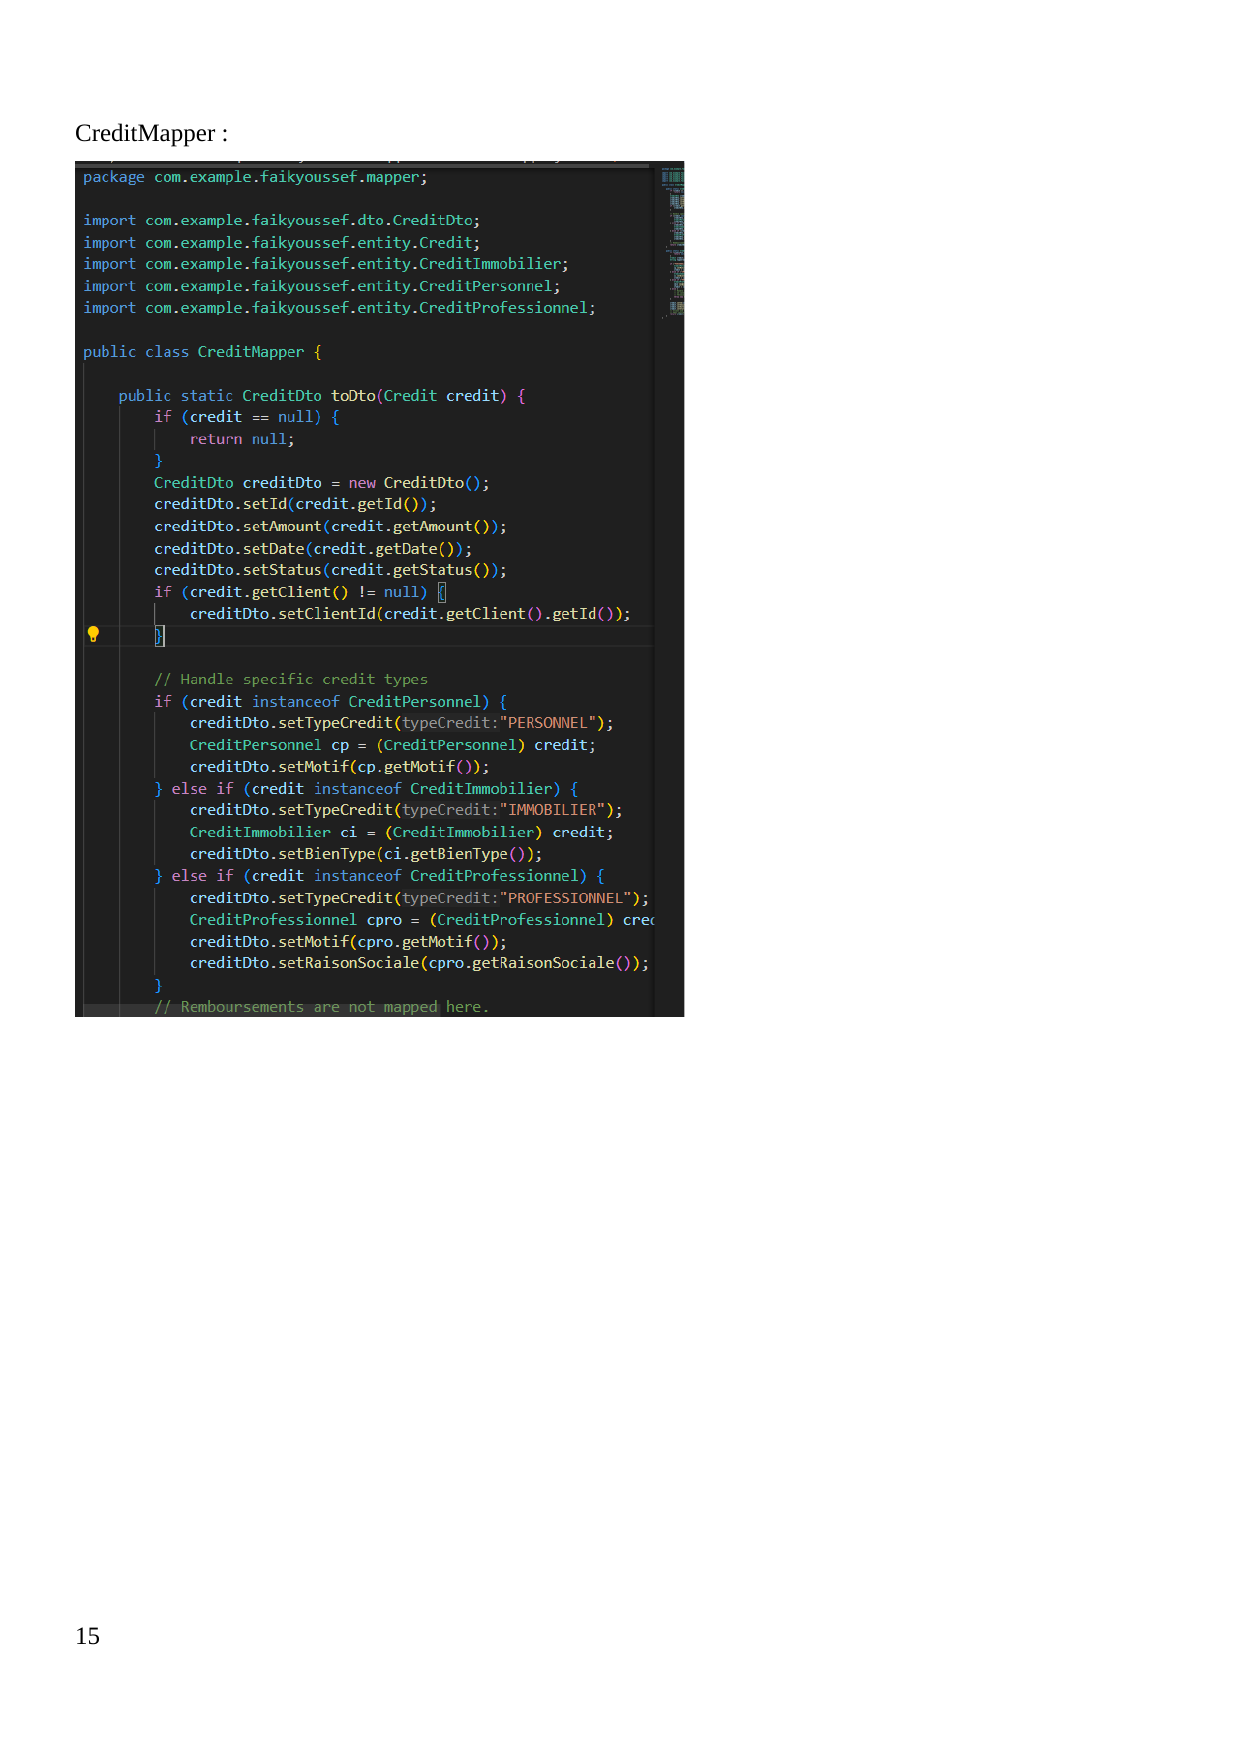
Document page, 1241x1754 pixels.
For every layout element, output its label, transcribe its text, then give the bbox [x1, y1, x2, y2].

picture [75, 161, 685, 1017]
text CreditMapper : [75, 118, 1165, 147]
